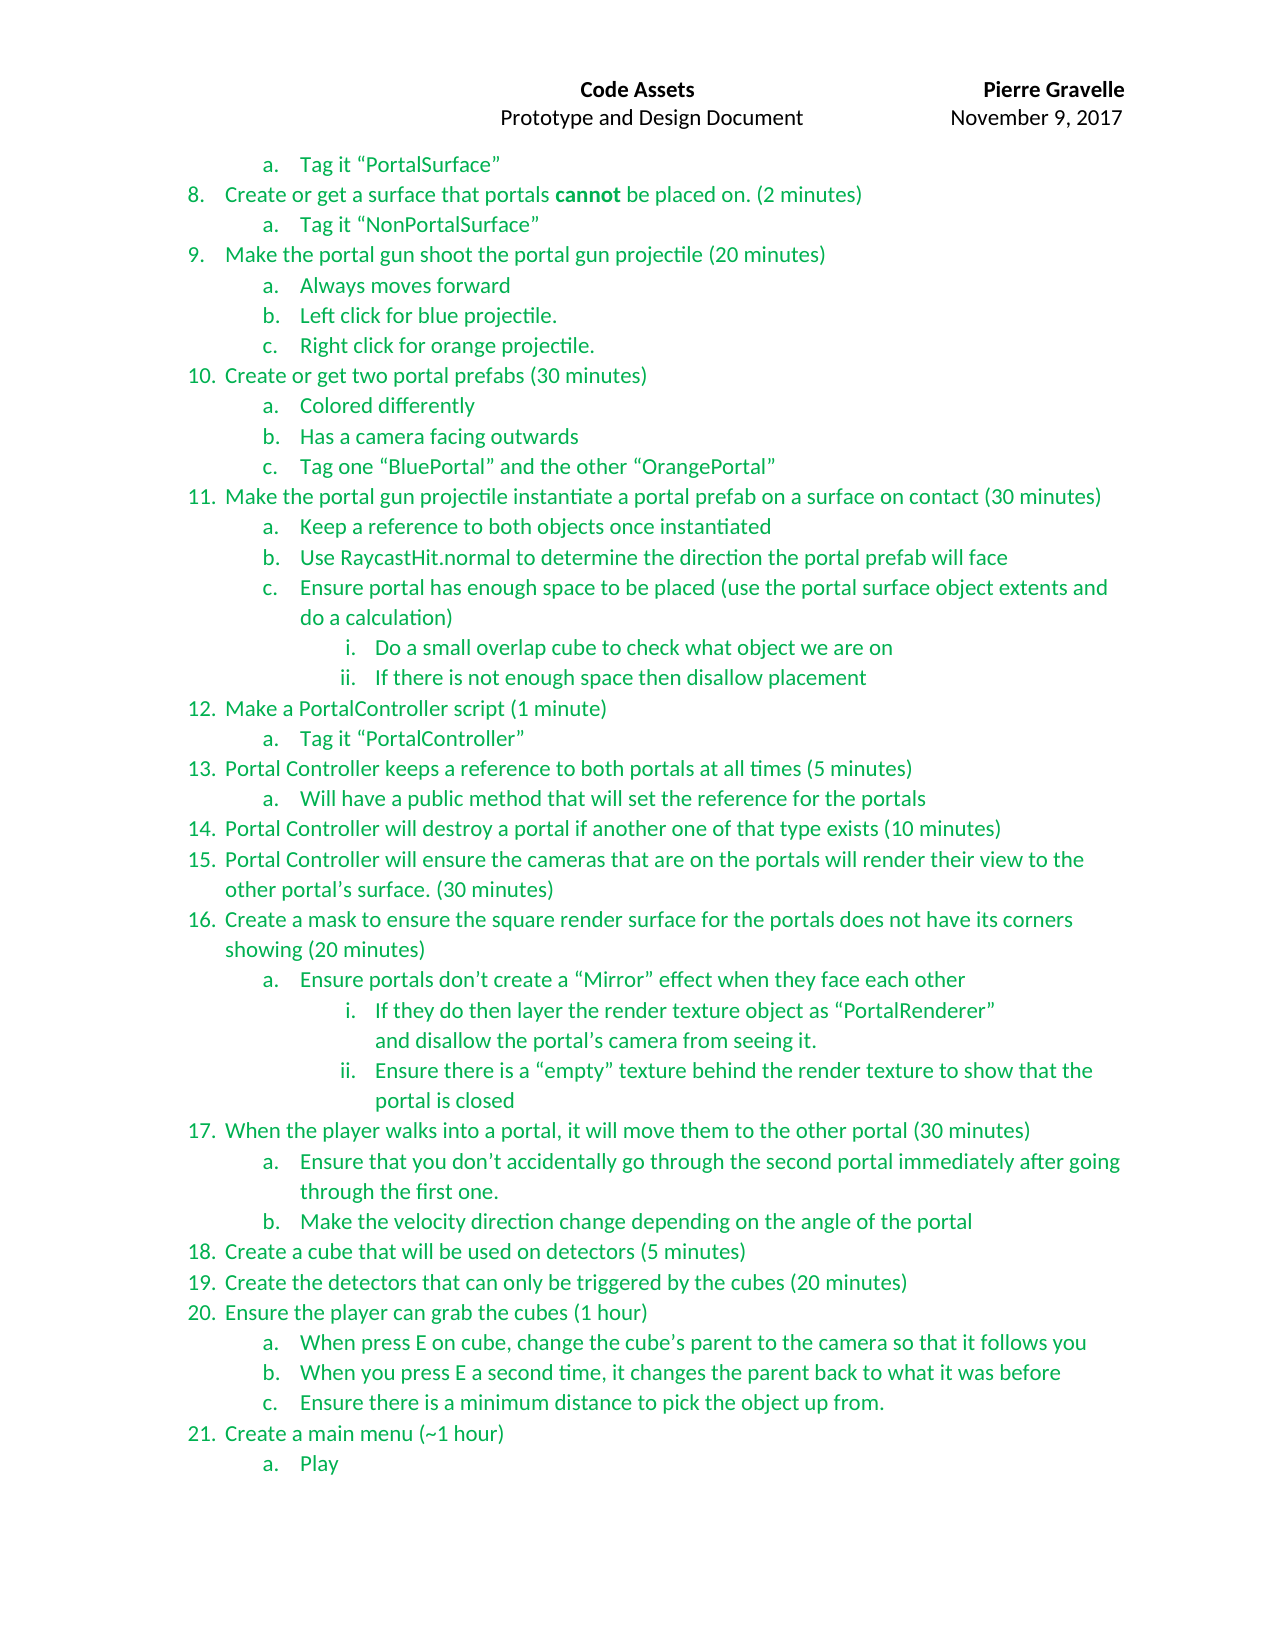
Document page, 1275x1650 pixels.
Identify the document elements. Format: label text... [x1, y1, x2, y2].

list If there is not enough space then disallow placement [356, 663, 1125, 692]
list Portal Controller will destroy a portal if another one of that type exists (10 minutes) [187, 814, 1125, 843]
list If they do then layer the render texture object as “PortalRenderer” and disallow the portal’s camera from seeing it. [356, 996, 1125, 1054]
list Create the detectors that can only be triggered by the cubes (20 minutes) [187, 1268, 1125, 1296]
list Ensure portals don’t create a “Mirror” effect when they face each other [262, 966, 1125, 994]
list Has a camera facing outwards [262, 422, 1125, 450]
list When press E on cube, change the cube’s parent to the camera so that it follows you [262, 1328, 1125, 1356]
list Create or get a surface that portals cannot be placed on. (2 minutes) [187, 180, 1125, 208]
list Will have a public method that will set the reference for the portals [262, 784, 1125, 812]
list Use RaycastHit.normal to determine the direction the portal prefab will face [262, 543, 1125, 571]
list Do a small overlap cube to check what object we are on [356, 633, 1125, 661]
list Create or get two portal prefabs (30 minutes) [187, 361, 1125, 389]
list Tag it “PortalController” [262, 724, 1125, 752]
list Keep a reference to both objects once instantiated [262, 512, 1125, 541]
list Make the portal gun shoot the portal gun projectile (20 minutes) [187, 241, 1125, 269]
list Always moves forward [262, 271, 1125, 299]
list Left click for blue projectile. [262, 301, 1125, 329]
list Make the velocity direction change depending on the angle of the portal [262, 1207, 1125, 1235]
list Ensure there is a “empty” texture behind the render texture to show that the portal is closed [356, 1056, 1125, 1114]
list Ensure portal has enough space to be placed (use the portal surface object extents and do a calculation) [262, 573, 1125, 631]
list Tag it “PortalSurface” [262, 150, 1125, 178]
list Create a main menu (~1 hour) [187, 1419, 1125, 1447]
list Ensure there is a minimum distance to pick the object up from. [262, 1388, 1125, 1417]
list Make the portal gun projectile instantiate a portal prefab on a surface on contact (30 minutes) [187, 482, 1125, 510]
list Portal Controller will ensure the cameras that are on the portals will render their view to the other portal’s surface. (30 minutes) [187, 845, 1125, 903]
list Portal Controller keeps a reference to both portals at all times (5 minutes) [187, 754, 1125, 782]
list Colored differently [262, 392, 1125, 420]
list Create a mask to ensure the square render surface for the portals does not have its corners showing (20 minutes) [187, 905, 1125, 963]
list Play [262, 1449, 1125, 1477]
list Right click for orange projectile. [262, 331, 1125, 359]
list Tag it “NonPortalSurface” [262, 210, 1125, 238]
list Tag one “BluePortal” and the other “OrangePortal” [262, 452, 1125, 480]
list Ensure the player can grab the cubes (1 hour) [187, 1298, 1125, 1326]
list When the player walks into a portal, it will move them to the other portal (30 minutes) [187, 1117, 1125, 1145]
list Create a cube that will be used on detectors (5 minutes) [187, 1237, 1125, 1266]
list When you press E a second time, it changes the parent back to what it was before [262, 1358, 1125, 1386]
list Make a PortalController script (1 minute) [187, 694, 1125, 722]
list Ensure that you don’t accidentally go through the second portal immediately after going through the first one. [262, 1147, 1125, 1205]
